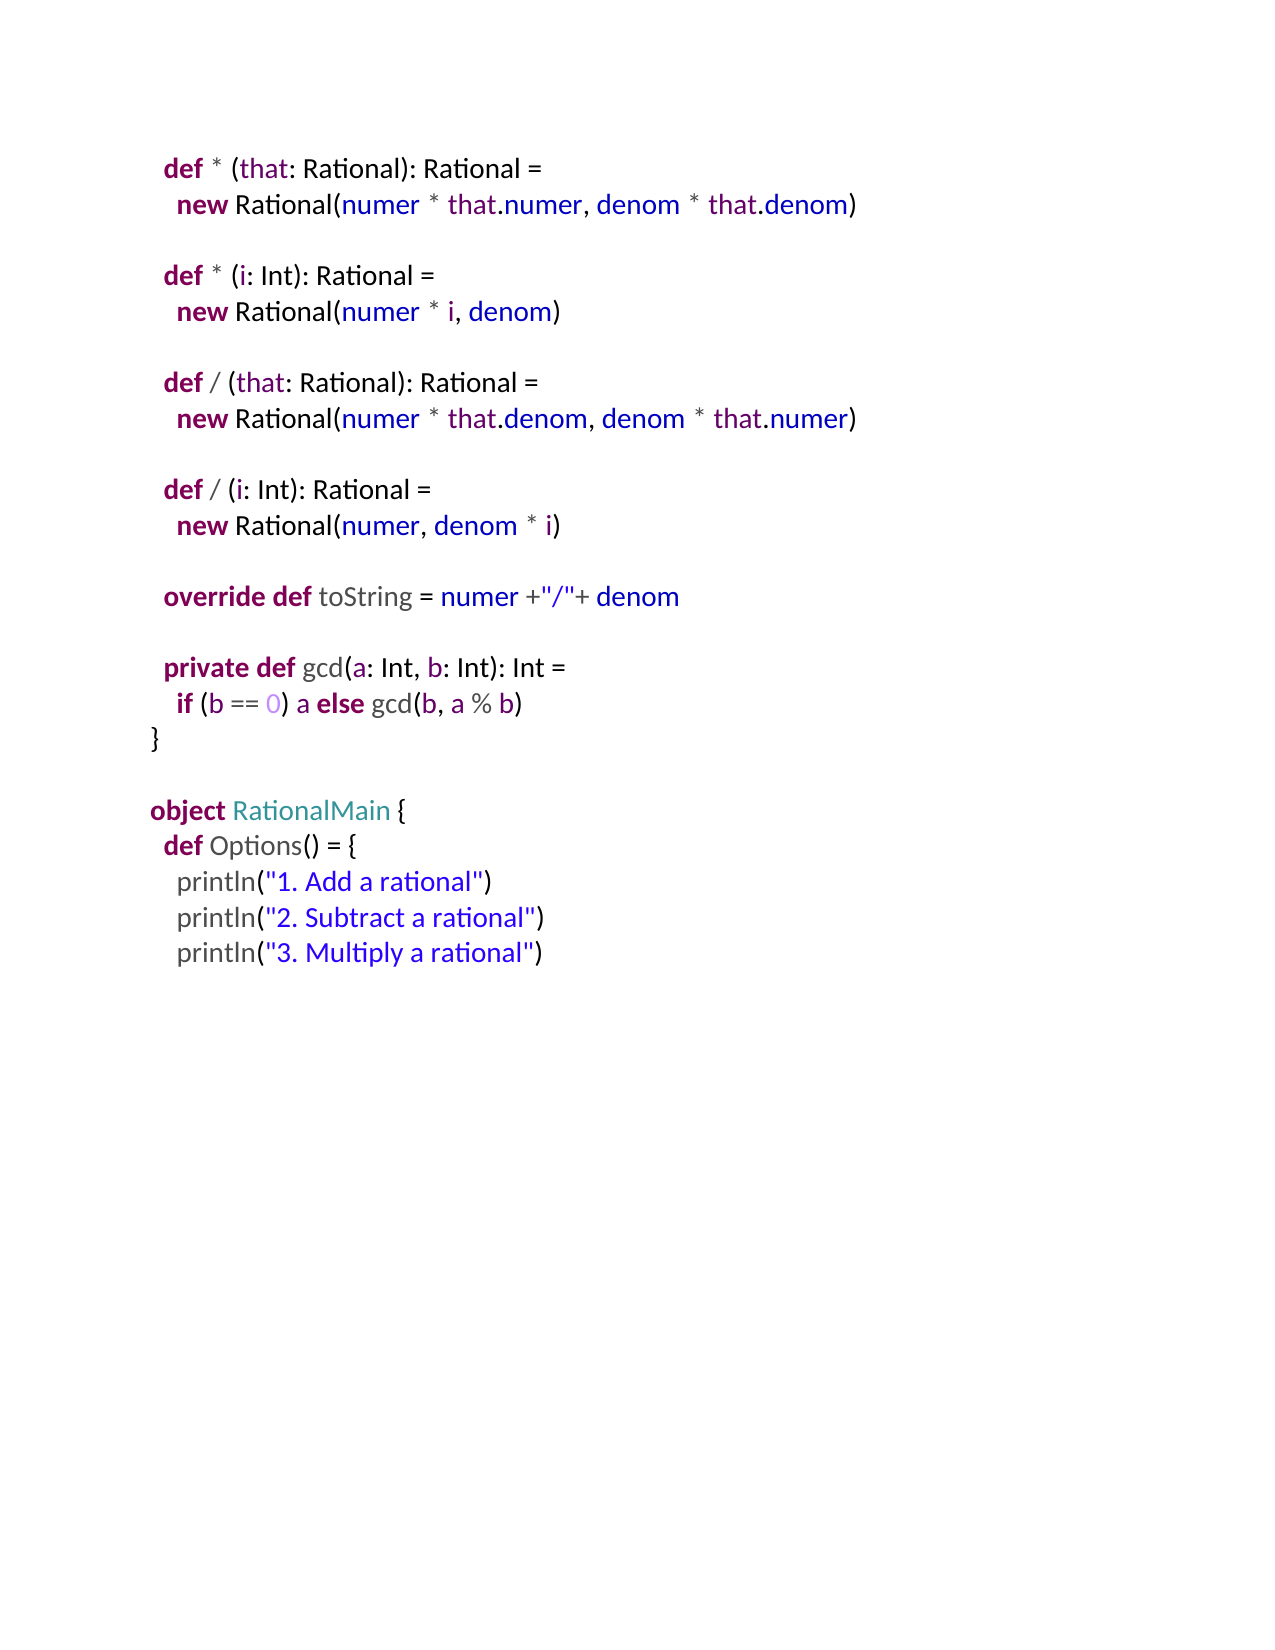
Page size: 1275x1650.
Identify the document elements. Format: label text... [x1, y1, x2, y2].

text private def gcd(a: Int, b: Int): Int = [150, 649, 1109, 685]
text def / (that: Rational): Rational = [150, 364, 1109, 400]
text override def toString = numer +"/"+ denom [150, 578, 1109, 614]
text def Options() = { [150, 827, 1109, 863]
text new Rational(numer * that.denom, denom * that.numer) [150, 400, 1109, 436]
text def / (i: Int): Rational = [150, 471, 1109, 507]
text def * (i: Int): Rational = [150, 257, 1109, 293]
text if (b == 0) a else gcd(b, a % b) [150, 685, 1109, 721]
text def * (that: Rational): Rational = [150, 151, 1109, 186]
text new Rational(numer, denom * i) [150, 507, 1109, 542]
text } [150, 721, 1109, 756]
text println("1. Add a rational") [150, 863, 1109, 899]
text object RationalMain { [150, 792, 1109, 827]
text new Rational(numer * that.numer, denom * that.denom) [150, 186, 1109, 222]
text new Rational(numer * i, denom) [150, 293, 1109, 329]
text println("2. Subtract a rational") [150, 899, 1109, 934]
text println("3. Multiply a rational") [150, 934, 1109, 970]
